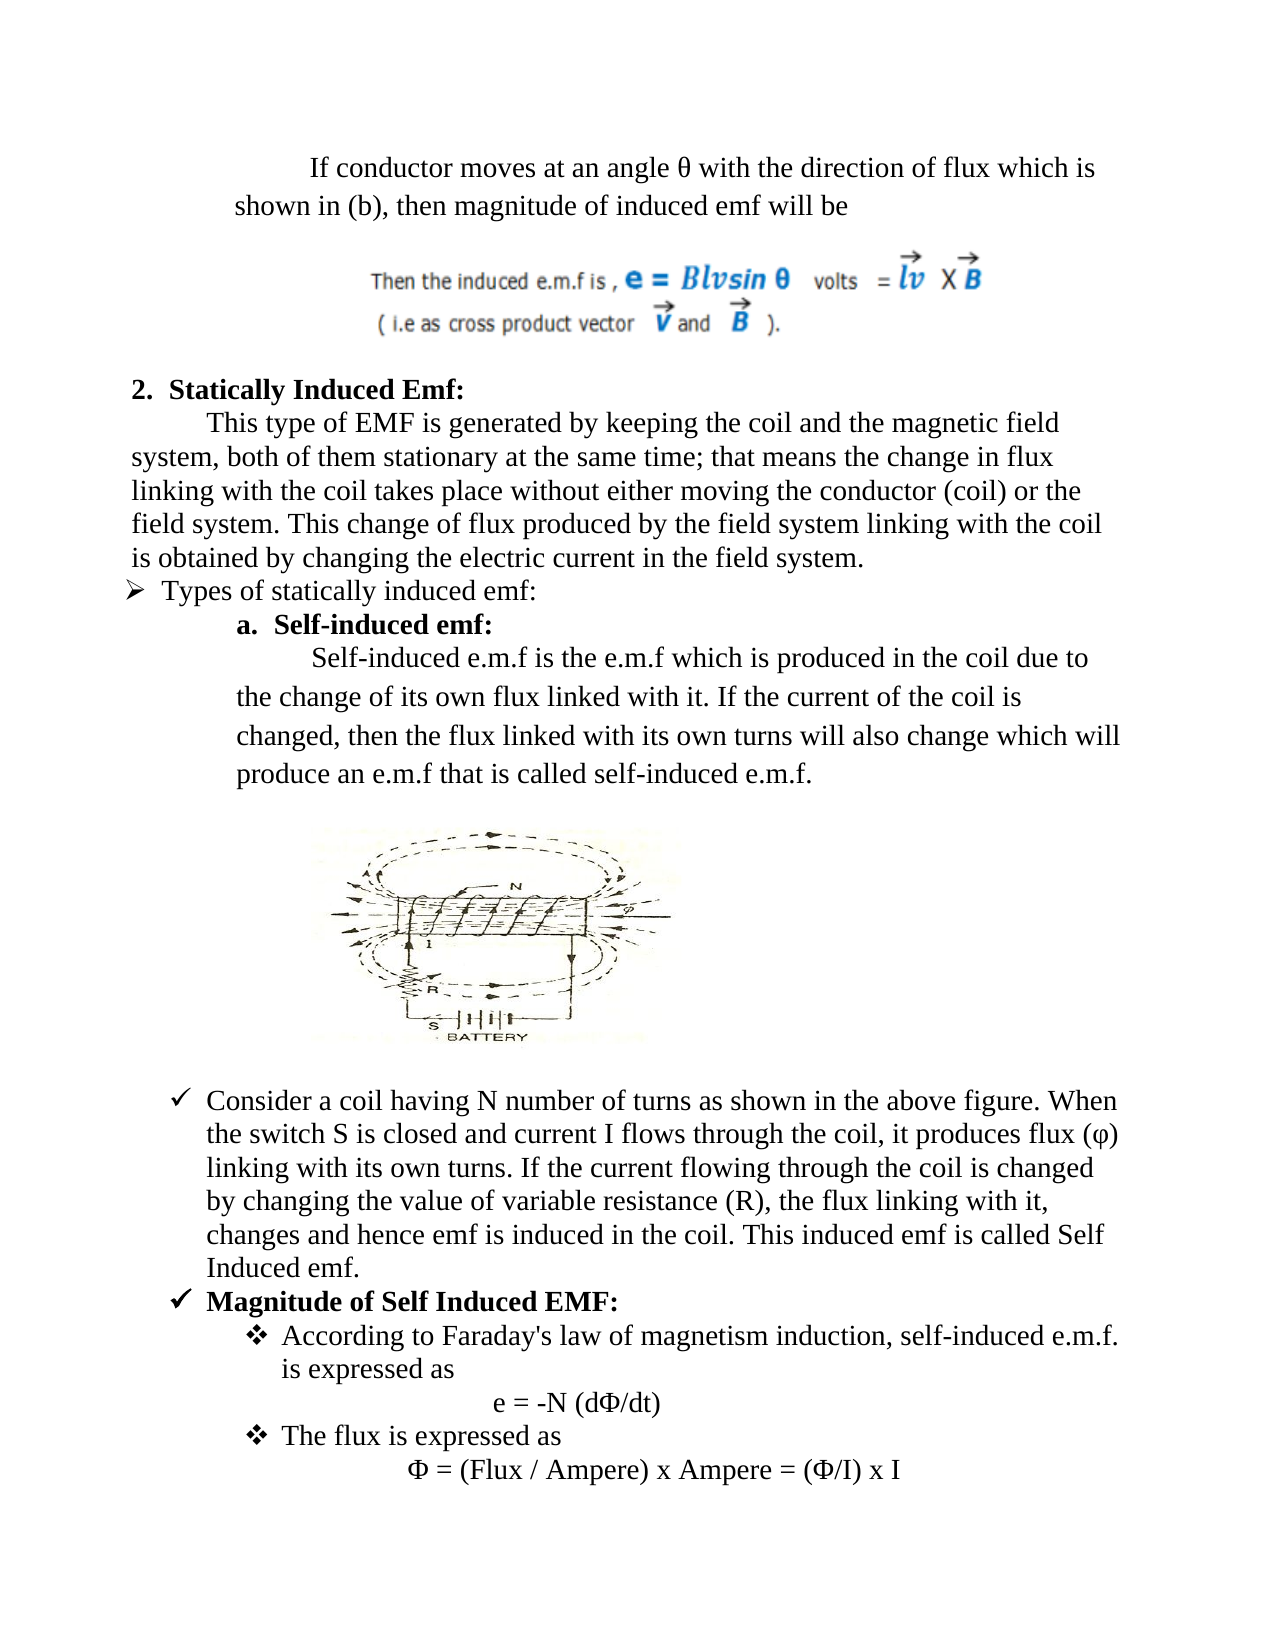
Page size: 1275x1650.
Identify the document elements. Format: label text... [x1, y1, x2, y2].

text Self-induced e.m.f is the e.m.f which is produced in the coil due to the change of its own flux linked with it. If the current of the coil is changed, then the flux linked with its own turns will also change which will produce an e.m.f that is called self-induced e.m.f. [236, 641, 1125, 790]
list e = -N (dΦ/dt) [281, 1385, 1125, 1418]
list Magnitude of Self Induced EMF: [169, 1284, 1125, 1318]
list Consider a coil having N number of turns as shown in the above figure. When the switch S is closed and current I flows through the coil, it produces flux (φ) linking with its own turns. If the current flowing through the coil is changed by changing the value of variable resistance (R), the flux linking with it, changes and hence emf is induced in the coil. This induced emf is called Self Induced emf. [169, 1083, 1125, 1284]
list The flux is expressed as [244, 1418, 1125, 1452]
list Types of statically induced emf: [123, 573, 1125, 607]
text If conductor moves at an angle θ with the direction of flux which is shown in (b), then magnitude of induced emf will be [234, 150, 1125, 222]
picture [311, 815, 682, 1058]
list Φ = (Flux / Ampere) x Ampere = (Φ/I) x I [281, 1452, 1125, 1486]
list Statically Induced Emf: [131, 372, 1125, 406]
list According to Faraday's law of magnetism induction, self-induced e.m.f. is expressed as [244, 1318, 1125, 1385]
list This type of EMF is generated by keeping the coil and the magnetic field system, both of them stationary at the same time; that means the change in flux linking with the coil takes place without either moving the conductor (coil) or the field system. This change of flux produced by the field system linking with the coil is obtained by changing the electric current in the field system. [131, 406, 1125, 573]
list Self-induced emf: [236, 607, 1125, 641]
picture [356, 247, 996, 339]
